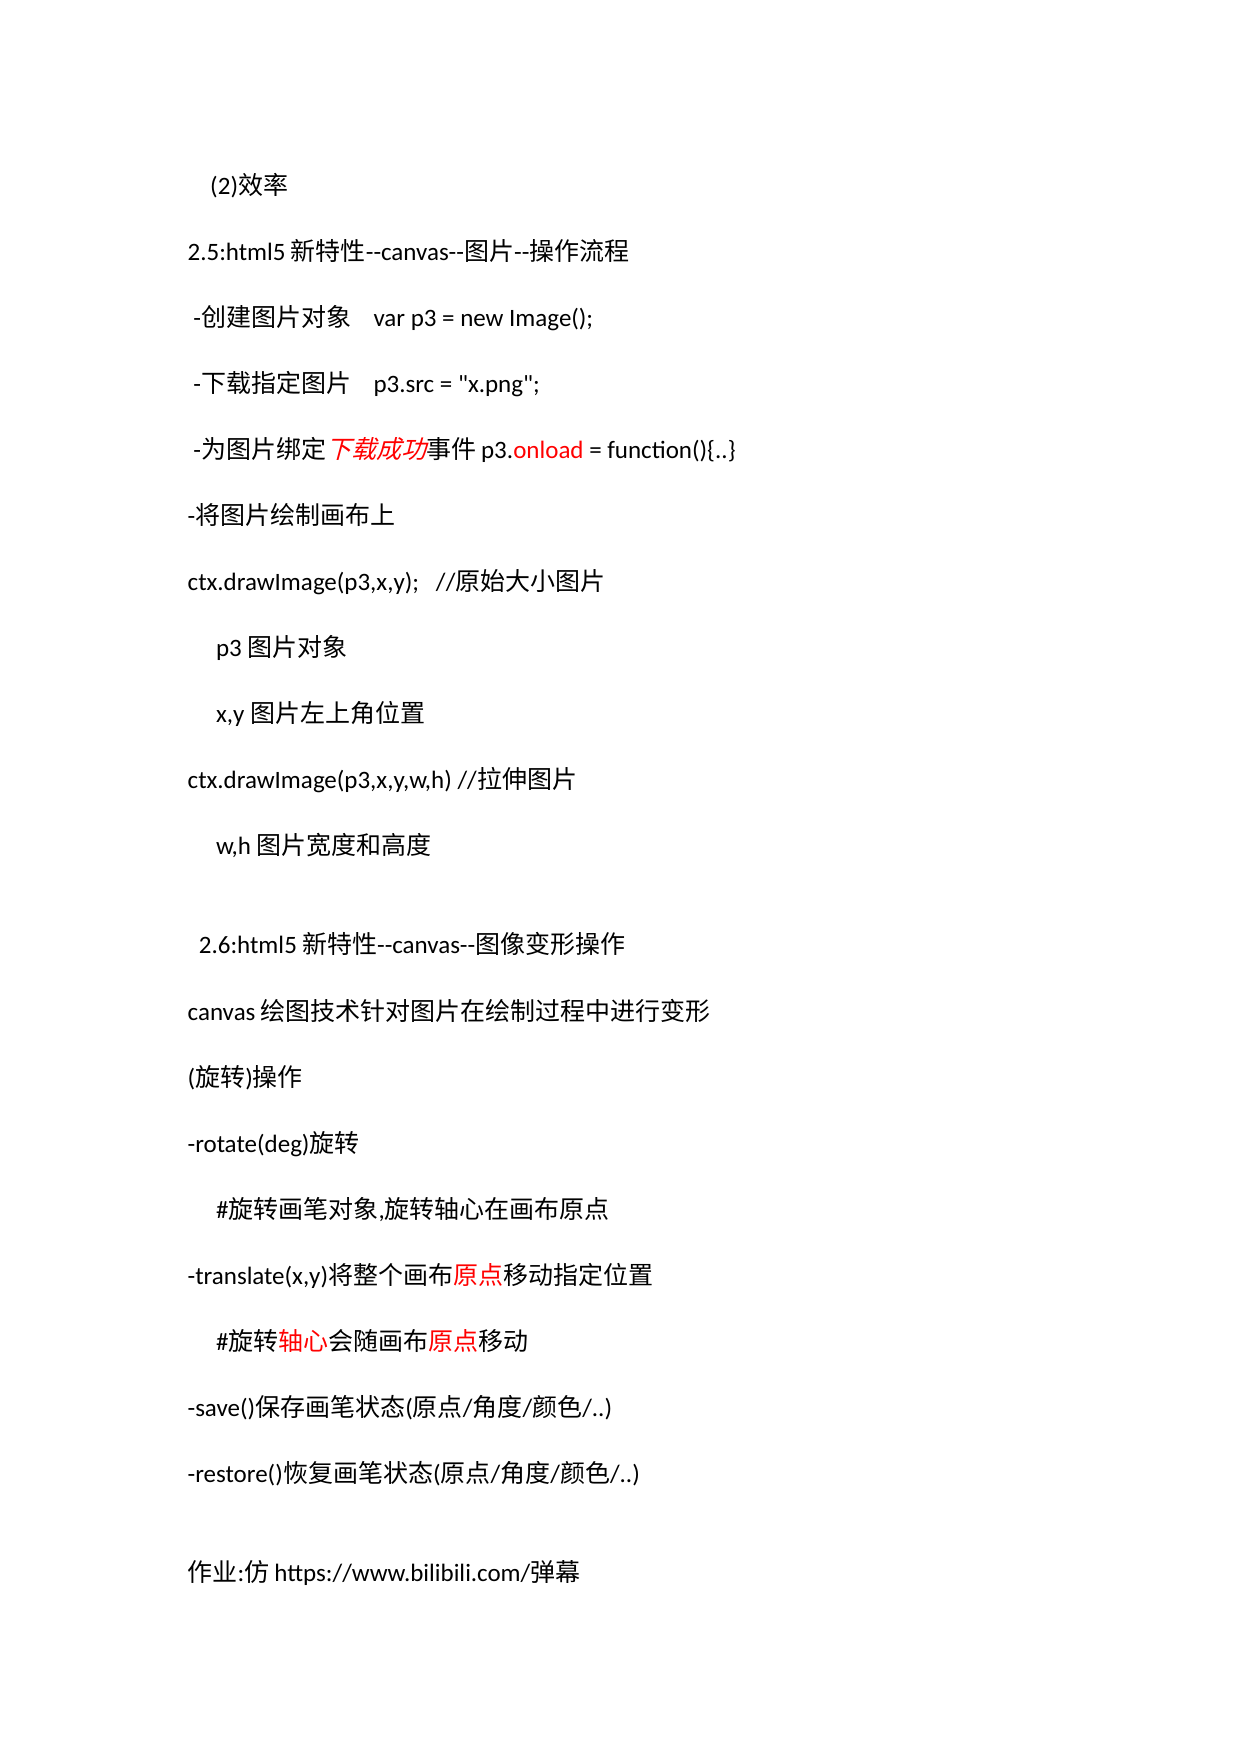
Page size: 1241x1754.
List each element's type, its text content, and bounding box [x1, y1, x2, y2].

text ctx.drawImage(p3,x,y); //原始大小图片 [187, 547, 1053, 613]
text canvas绘图技术针对图片在绘制过程中进行变形 [187, 976, 1053, 1042]
text ctx.drawImage(p3,x,y,w,h) //拉伸图片 [187, 745, 1053, 811]
text -rotate(deg)旋转 [187, 1108, 1053, 1174]
text w,h 图片宽度和高度 [187, 811, 1053, 877]
text -下载指定图片 p3.src = "x.png"; [187, 349, 1053, 415]
text -将图片绘制画布上 [187, 481, 1053, 547]
text (2)效率 [187, 151, 1053, 217]
text 2.5:html5新特性--canvas--图片--操作流程 [187, 217, 1053, 283]
text -translate(x,y)将整个画布原点移动指定位置 [187, 1240, 1053, 1306]
text -创建图片对象 var p3 = new Image(); [187, 283, 1053, 349]
text #旋转轴心会随画布原点移动 [187, 1306, 1053, 1372]
text -为图片绑定下载成功事件p3.onload = function(){..} [187, 415, 1053, 481]
text #旋转画笔对象,旋转轴心在画布原点 [187, 1174, 1053, 1240]
text (旋转)操作 [187, 1042, 1053, 1108]
text 作业:仿https://www.bilibili.com/弹幕 [187, 1537, 1053, 1603]
text p3 图片对象 [187, 613, 1053, 679]
text -save()保存画笔状态(原点/角度/颜色/..) [187, 1372, 1053, 1438]
text 2.6:html5新特性--canvas--图像变形操作 [187, 910, 1053, 976]
text x,y 图片左上角位置 [187, 679, 1053, 745]
text -restore()恢复画笔状态(原点/角度/颜色/..) [187, 1438, 1053, 1504]
